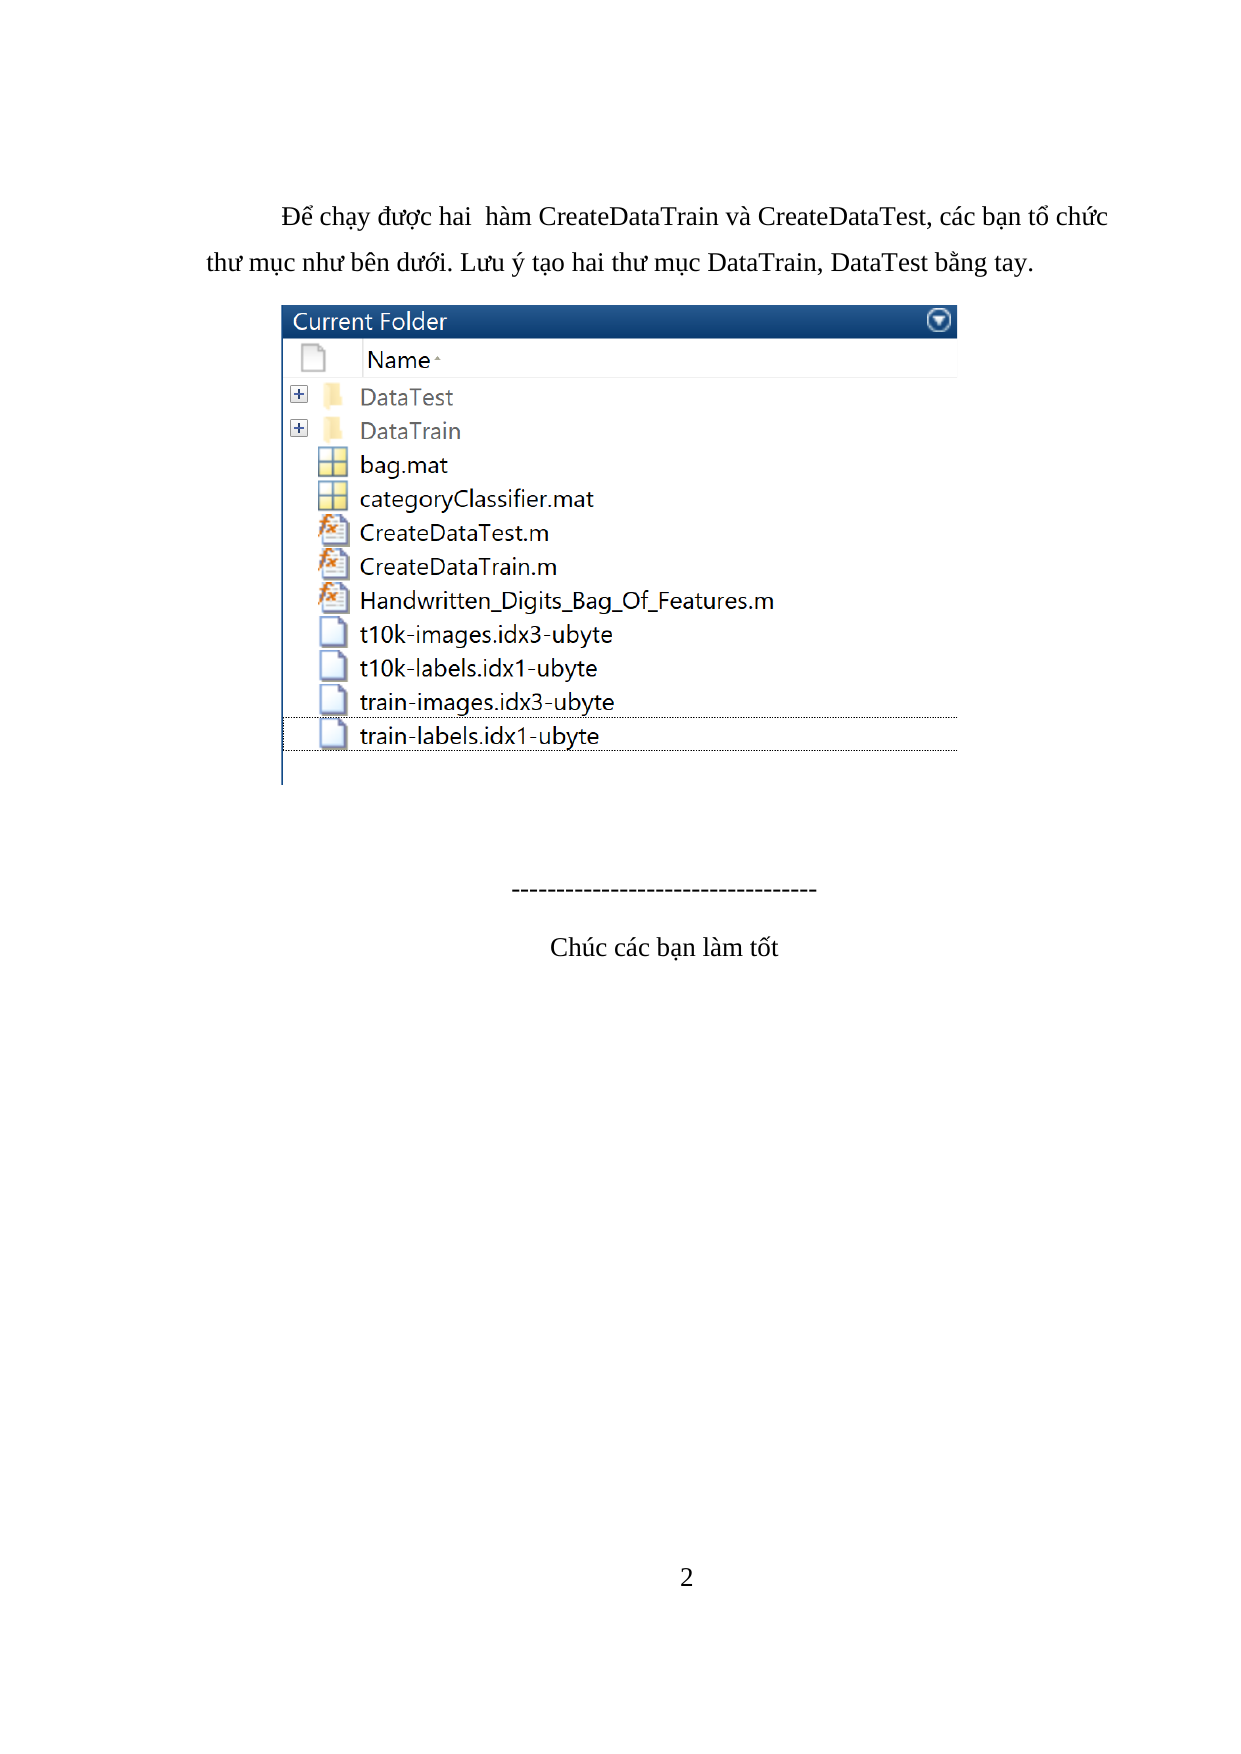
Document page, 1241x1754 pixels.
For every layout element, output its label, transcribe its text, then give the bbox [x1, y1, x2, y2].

picture [281, 305, 958, 785]
text Chúc các bạn làm tốt [206, 931, 1122, 962]
text Để chạy được hai hàm CreateDataTrain và CreateDataTest, các bạn tổ chức thư mục như bên dưới. Lưu ý tạo hai thư mục DataTrain, DataTest bằng tay. [206, 200, 1122, 278]
text ---------------------------------- [206, 872, 1122, 903]
